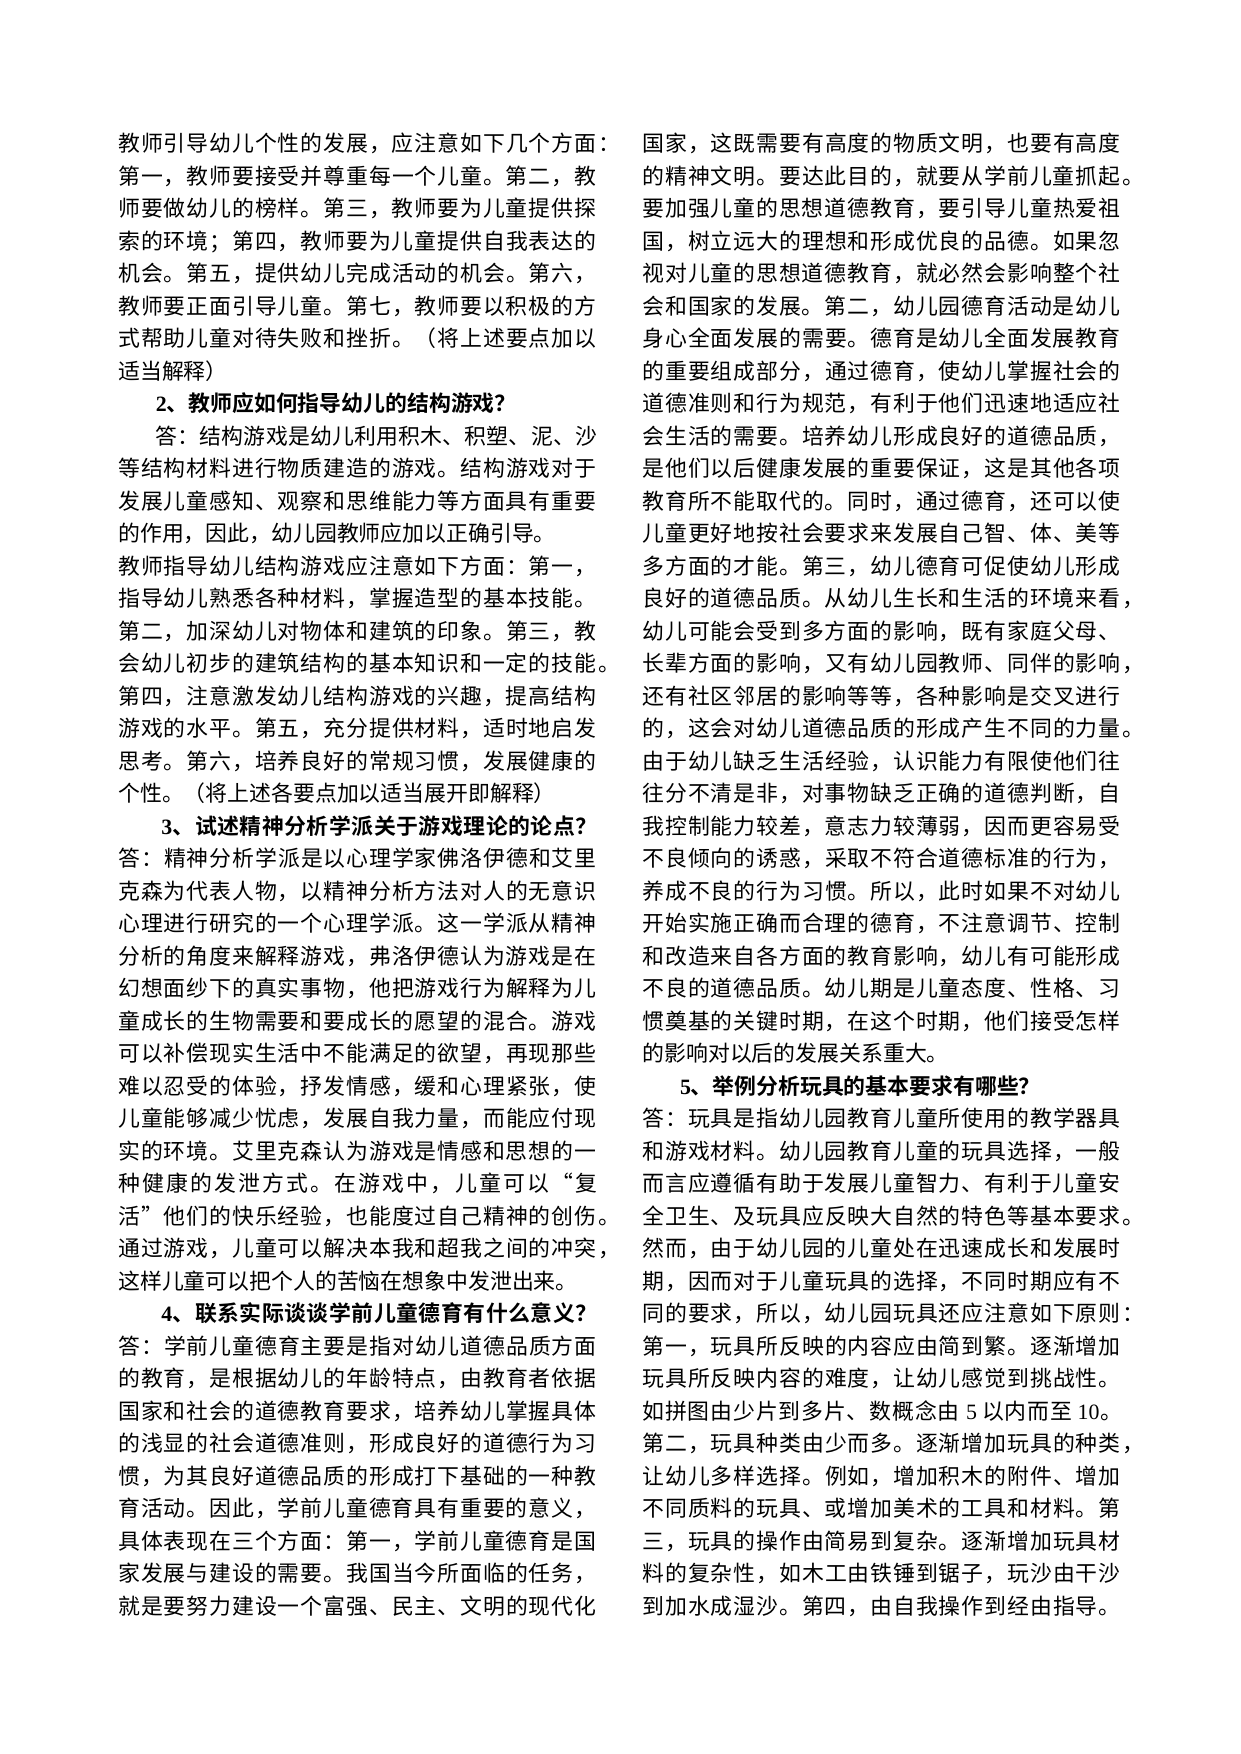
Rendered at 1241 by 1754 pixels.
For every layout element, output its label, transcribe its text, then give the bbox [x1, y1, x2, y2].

text 5、举例分析玩具的基本要求有哪些？ [680, 1068, 1122, 1101]
text 3、试述精神分析学派关于游戏理论的论点？答：精神分析学派是以心理学家佛洛伊德和艾里克森为代表人物，以精神分析方法对人的无意识心理进行研究的一个心理学派。这一学派从精神分析的角度来解释游戏，弗洛伊德认为游戏是在幻想面纱下的真实事物，他把游戏行为解释为儿童成长的生物需要和要成长的愿望的混合。游戏可以补偿现实生活中不能满足的欲望，再现那些难以忍受的体验，抒发情感，缓和心理紧张，使儿童能够减少忧虑，发展自我力量，而能应付现实的环境。艾里克森认为游戏是情感和思想的一种健康的发泄方式。在游戏中，儿童可以“复活”他们的快乐经验，也能度过自己精神的创伤。通过游戏，儿童可以解决本我和超我之间的冲突，这样儿童可以把个人的苦恼在想象中发泄出来。 [118, 808, 598, 1296]
text 4、联系实际谈谈学前儿童德育有什么意义？答：学前儿童德育主要是指对幼儿道德品质方面的教育，是根据幼儿的年龄特点，由教育者依据国家和社会的道德教育要求，培养幼儿掌握具体的浅显的社会道德准则，形成良好的道德行为习惯，为其良好道德品质的形成打下基础的一种教育活动。因此，学前儿童德育具有重要的意义，具体表现在三个方面：第一，学前儿童德育是国家发展与建设的需要。我国当今所面临的任务，就是要努力建设一个富强、民主、文明的现代化国家，这既需要有高度的物质文明，也要有高度的精神文明。要达此目的，就要从学前儿童抓起。要加强儿童的思想道德教育，要引导儿童热爱祖国，树立远大的理想和形成优良的品德。如果忽视对儿童的思想道德教育，就必然会影响整个社会和国家的发展。第二，幼儿园德育活动是幼儿身心全面发展的需要。德育是幼儿全面发展教育的重要组成部分，通过德育，使幼儿掌握社会的道德准则和行为规范，有利于他们迅速地适应社会生活的需要。培养幼儿形成良好的道德品质，是他们以后健康发展的重要保证，这是其他各项教育所不能取代的。同时，通过德育，还可以使儿童更好地按社会要求来发展自己智、体、美等多方面的才能。第三，幼儿德育可促使幼儿形成良好的道德品质。从幼儿生长和生活的环境来看，幼儿可能会受到多方面的影响，既有家庭父母、长辈方面的影响，又有幼儿园教师、同伴的影响，还有社区邻居的影响等等，各种影响是交叉进行的，这会对幼儿道德品质的形成产生不同的力量。由于幼儿缺乏生活经验，认识能力有限使他们往往分不清是非，对事物缺乏正确的道德判断，自我控制能力较差，意志力较薄弱，因而更容易受不良倾向的诱惑，采取不符合道德标准的行为，养成不良的行为习惯。所以，此时如果不对幼儿开始实施正确而合理的德育，不注意调节、控制和改造来自各方面的教育影响，幼儿有可能形成不良的道德品质。幼儿期是儿童态度、性格、习惯奠基的关键时期，在这个时期，他们接受怎样的影响对以后的发展关系重大。 [118, 1296, 598, 1621]
text 答：结构游戏是幼儿利用积木、积塑、泥、沙等结构材料进行物质建造的游戏。结构游戏对于发展儿童感知、观察和思维能力等方面具有重要的作用，因此，幼儿园教师应加以正确引导。 [118, 418, 598, 548]
text 2、教师应如何指导幼儿的结构游戏？ [156, 386, 598, 418]
text 4、联系实际谈谈学前儿童德育有什么意义？答：学前儿童德育主要是指对幼儿道德品质方面的教育，是根据幼儿的年龄特点，由教育者依据国家和社会的道德教育要求，培养幼儿掌握具体的浅显的社会道德准则，形成良好的道德行为习惯，为其良好道德品质的形成打下基础的一种教育活动。因此，学前儿童德育具有重要的意义，具体表现在三个方面：第一，学前儿童德育是国家发展与建设的需要。我国当今所面临的任务，就是要努力建设一个富强、民主、文明的现代化国家，这既需要有高度的物质文明，也要有高度的精神文明。要达此目的，就要从学前儿童抓起。要加强儿童的思想道德教育，要引导儿童热爱祖国，树立远大的理想和形成优良的品德。如果忽视对儿童的思想道德教育，就必然会影响整个社会和国家的发展。第二，幼儿园德育活动是幼儿身心全面发展的需要。德育是幼儿全面发展教育的重要组成部分，通过德育，使幼儿掌握社会的道德准则和行为规范，有利于他们迅速地适应社会生活的需要。培养幼儿形成良好的道德品质，是他们以后健康发展的重要保证，这是其他各项教育所不能取代的。同时，通过德育，还可以使儿童更好地按社会要求来发展自己智、体、美等多方面的才能。第三，幼儿德育可促使幼儿形成良好的道德品质。从幼儿生长和生活的环境来看，幼儿可能会受到多方面的影响，既有家庭父母、长辈方面的影响，又有幼儿园教师、同伴的影响，还有社区邻居的影响等等，各种影响是交叉进行的，这会对幼儿道德品质的形成产生不同的力量。由于幼儿缺乏生活经验，认识能力有限使他们往往分不清是非，对事物缺乏正确的道德判断，自我控制能力较差，意志力较薄弱，因而更容易受不良倾向的诱惑，采取不符合道德标准的行为，养成不良的行为习惯。所以，此时如果不对幼儿开始实施正确而合理的德育，不注意调节、控制和改造来自各方面的教育影响，幼儿有可能形成不良的道德品质。幼儿期是儿童态度、性格、习惯奠基的关键时期，在这个时期，他们接受怎样的影响对以后的发展关系重大。 [642, 126, 1122, 1068]
text 教师指导幼儿结构游戏应注意如下方面：第一，指导幼儿熟悉各种材料，掌握造型的基本技能。第二，加深幼儿对物体和建筑的印象。第三，教会幼儿初步的建筑结构的基本知识和一定的技能。第四，注意激发幼儿结构游戏的兴趣，提高结构游戏的水平。第五，充分提供材料，适时地启发思考。第六，培养良好的常规习惯，发展健康的个性。（将上述各要点加以适当展开即解释） [118, 548, 598, 808]
text 教师引导幼儿个性的发展，应注意如下几个方面：第一，教师要接受并尊重每一个儿童。第二，教师要做幼儿的榜样。第三，教师要为儿童提供探索的环境；第四，教师要为儿童提供自我表达的机会。第五，提供幼儿完成活动的机会。第六，教师要正面引导儿童。第七，教师要以积极的方式帮助儿童对待失败和挫折。（将上述要点加以适当解释） [118, 126, 598, 386]
